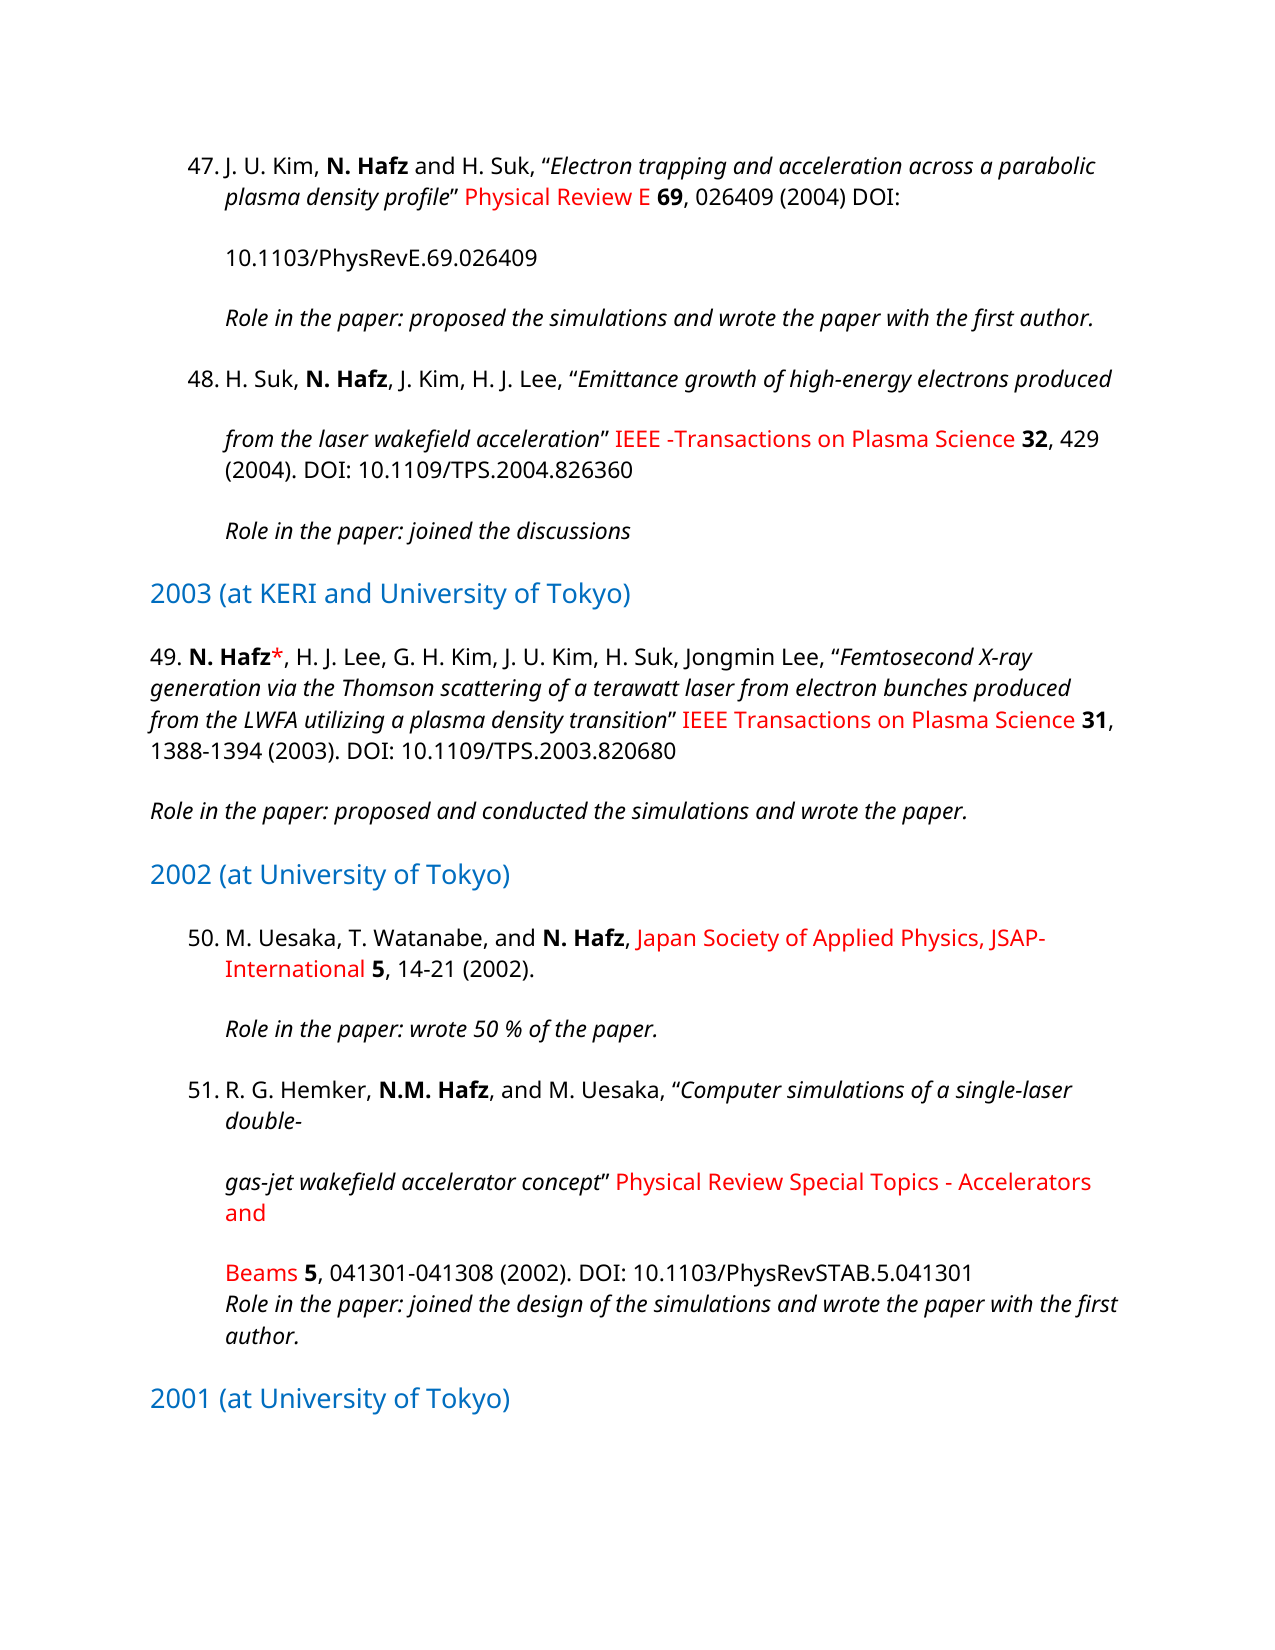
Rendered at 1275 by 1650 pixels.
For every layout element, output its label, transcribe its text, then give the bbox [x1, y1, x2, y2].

text Role in the paper: joined the discussions [225, 514, 1125, 546]
list R. G. Hemker, N.M. Hafz, and M. Uesaka, “Computer simulations of a single-laser double- [187, 1074, 1125, 1136]
text 2002 (at University of Tokyo) [150, 856, 1125, 892]
text 2001 (at University of Tokyo) [150, 1380, 1125, 1417]
text from the laser wakefield acceleration” IEEE -Transactions on Plasma Science 32, 429 (2004). DOI: 10.1109/TPS.2004.826360 [225, 423, 1125, 485]
text 10.1103/PhysRevE.69.026409 [225, 242, 1125, 273]
text gas-jet wakefield accelerator concept” Physical Review Special Topics - Accelerators and [225, 1165, 1125, 1228]
list J. U. Kim, N. Hafz and H. Suk, “Electron trapping and acceleration across a parabolic plasma density profile” Physical Review E 69, 026409 (2004) DOI: [187, 150, 1125, 212]
text 2003 (at KERI and University of Tokyo) [150, 575, 1125, 612]
text 49. N. Hafz*, H. J. Lee, G. H. Kim, J. U. Kim, H. Suk, Jongmin Lee, “Femtosecond X-ray generation via the Thomson scattering of a terawatt laser from electron bunches produced from the LWFA utilizing a plasma density transition” IEEE Transactions on Plasma Science 31, 1388-1394 (2003). DOI: 10.1109/TPS.2003.820680 [150, 641, 1125, 766]
text Beams 5, 041301-041308 (2002). DOI: 10.1103/PhysRevSTAB.5.041301 Role in the paper: joined the design of the simulations and wrote the paper with the first author. [225, 1257, 1125, 1351]
text Role in the paper: proposed and conducted the simulations and wrote the paper. [150, 795, 1125, 826]
list M. Uesaka, T. Watanabe, and N. Hafz, Japan Society of Applied Physics, JSAP- International 5, 14-21 (2002). [187, 922, 1125, 984]
list H. Suk, N. Hafz, J. Kim, H. J. Lee, “Emittance growth of high-energy electrons produced [187, 362, 1125, 394]
text Role in the paper: proposed the simulations and wrote the paper with the first author. [225, 302, 1125, 333]
text Role in the paper: wrote 50 % of the paper. [225, 1013, 1125, 1044]
